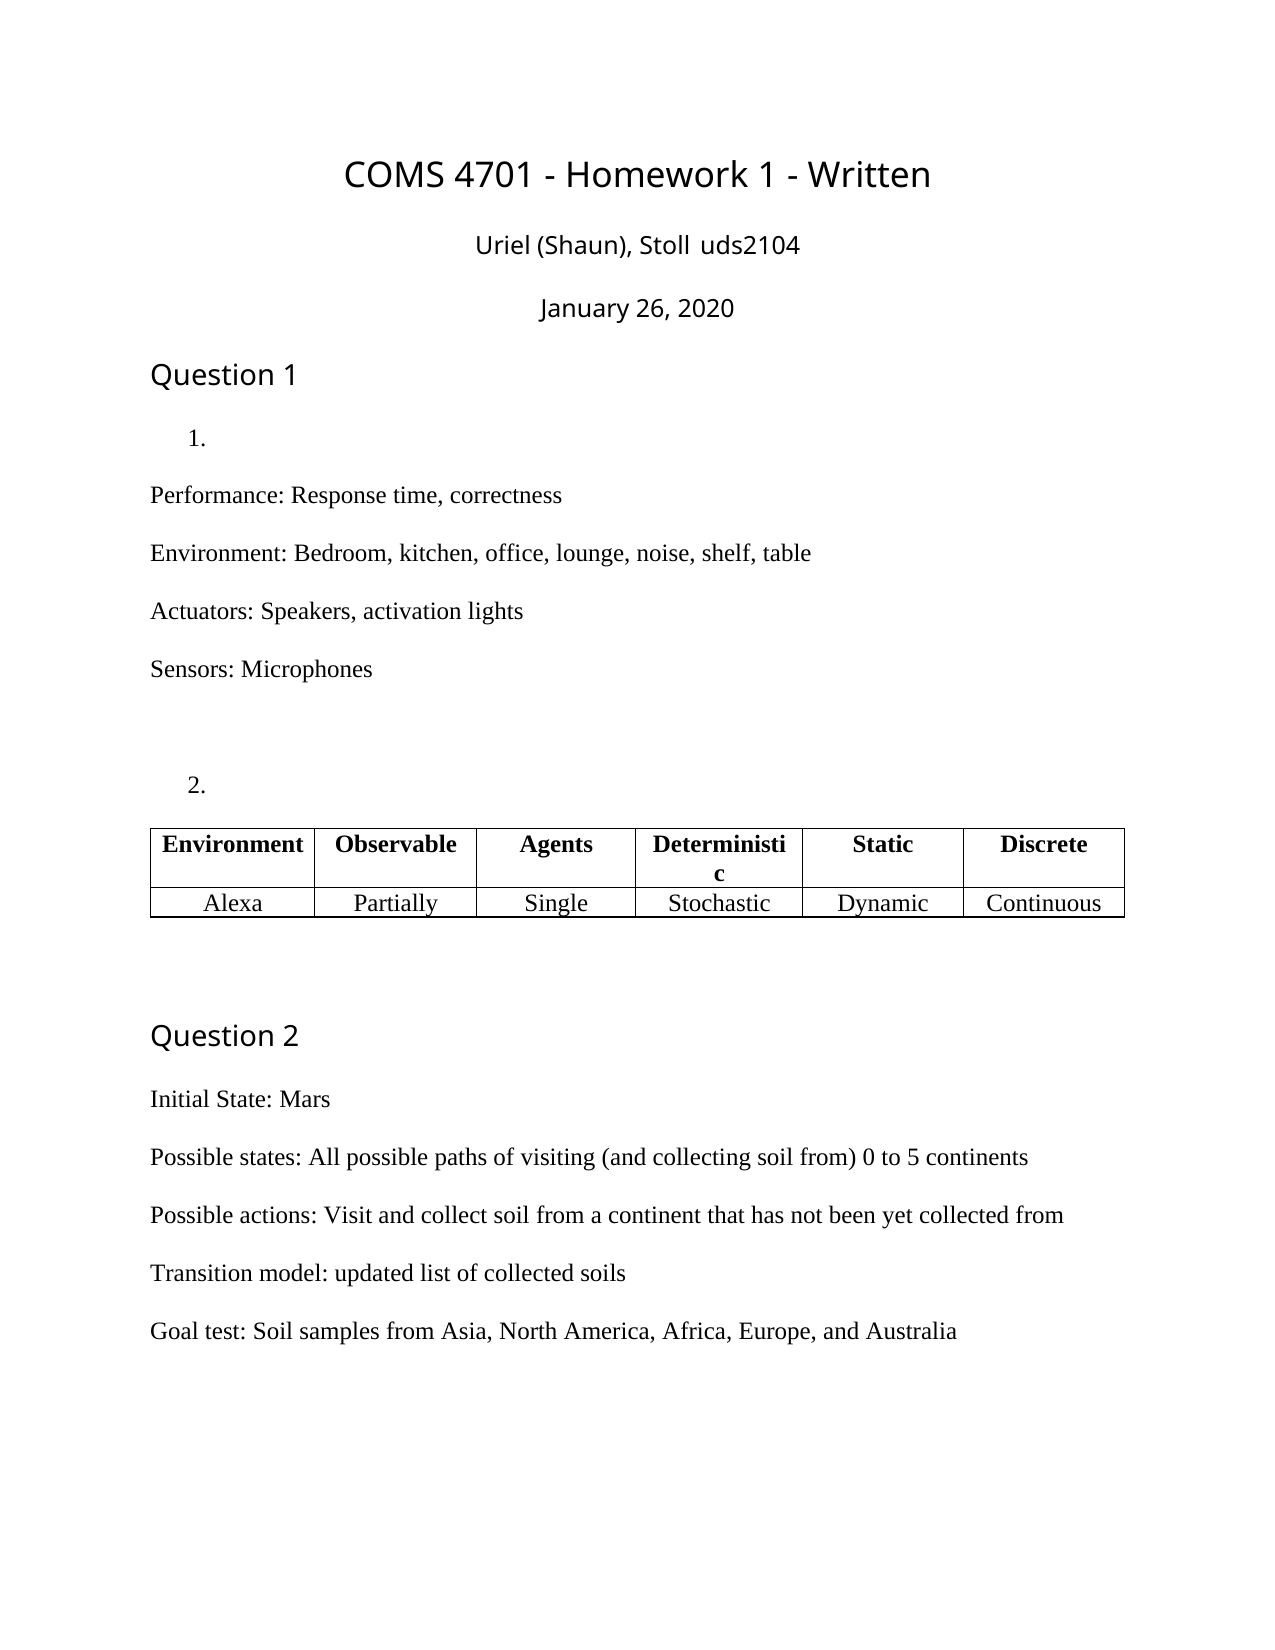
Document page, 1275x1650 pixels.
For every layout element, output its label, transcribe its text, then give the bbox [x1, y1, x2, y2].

table_header Deterministic [636, 829, 802, 887]
text Goal test: Soil samples from Asia, North America, Africa, Europe, and Australia [150, 1316, 1125, 1345]
text Environment: Bedroom, kitchen, office, lounge, noise, shelf, table [150, 538, 1125, 567]
table_cell Stochastic [636, 888, 802, 916]
text COMS 4701 - Homework 1 - Written [150, 150, 1125, 198]
table_cell Single [477, 888, 635, 916]
text January 26, 2020 [150, 291, 1125, 325]
table_header Static [803, 829, 963, 887]
text Actuators: Speakers, activation lights [150, 596, 1125, 625]
table_header Discrete [964, 829, 1124, 887]
text Transition model: updated list of collected soils [150, 1258, 1125, 1287]
text Possible actions: Visit and collect soil from a continent that has not been yet collected from [150, 1200, 1125, 1229]
table_cell Dynamic [803, 888, 963, 916]
text Possible states: All possible paths of visiting (and collecting soil from) 0 to 5 continents [150, 1142, 1125, 1171]
table_header Agents [477, 829, 635, 887]
text Uriel (Shaun), Stoll uds2104 [150, 227, 1125, 261]
table_cell Continuous [964, 888, 1124, 916]
text Sensors: Microphones [150, 654, 1125, 683]
table_cell Alexa [151, 888, 314, 916]
table_header Environment [151, 829, 314, 887]
table_header Observable [315, 829, 476, 887]
table_cell Partially [315, 888, 476, 916]
text Question 1 [150, 354, 1125, 393]
text Initial State: Mars [150, 1084, 1125, 1113]
text Performance: Response time, correctness [150, 481, 1125, 509]
text Question 2 [150, 1016, 1125, 1055]
